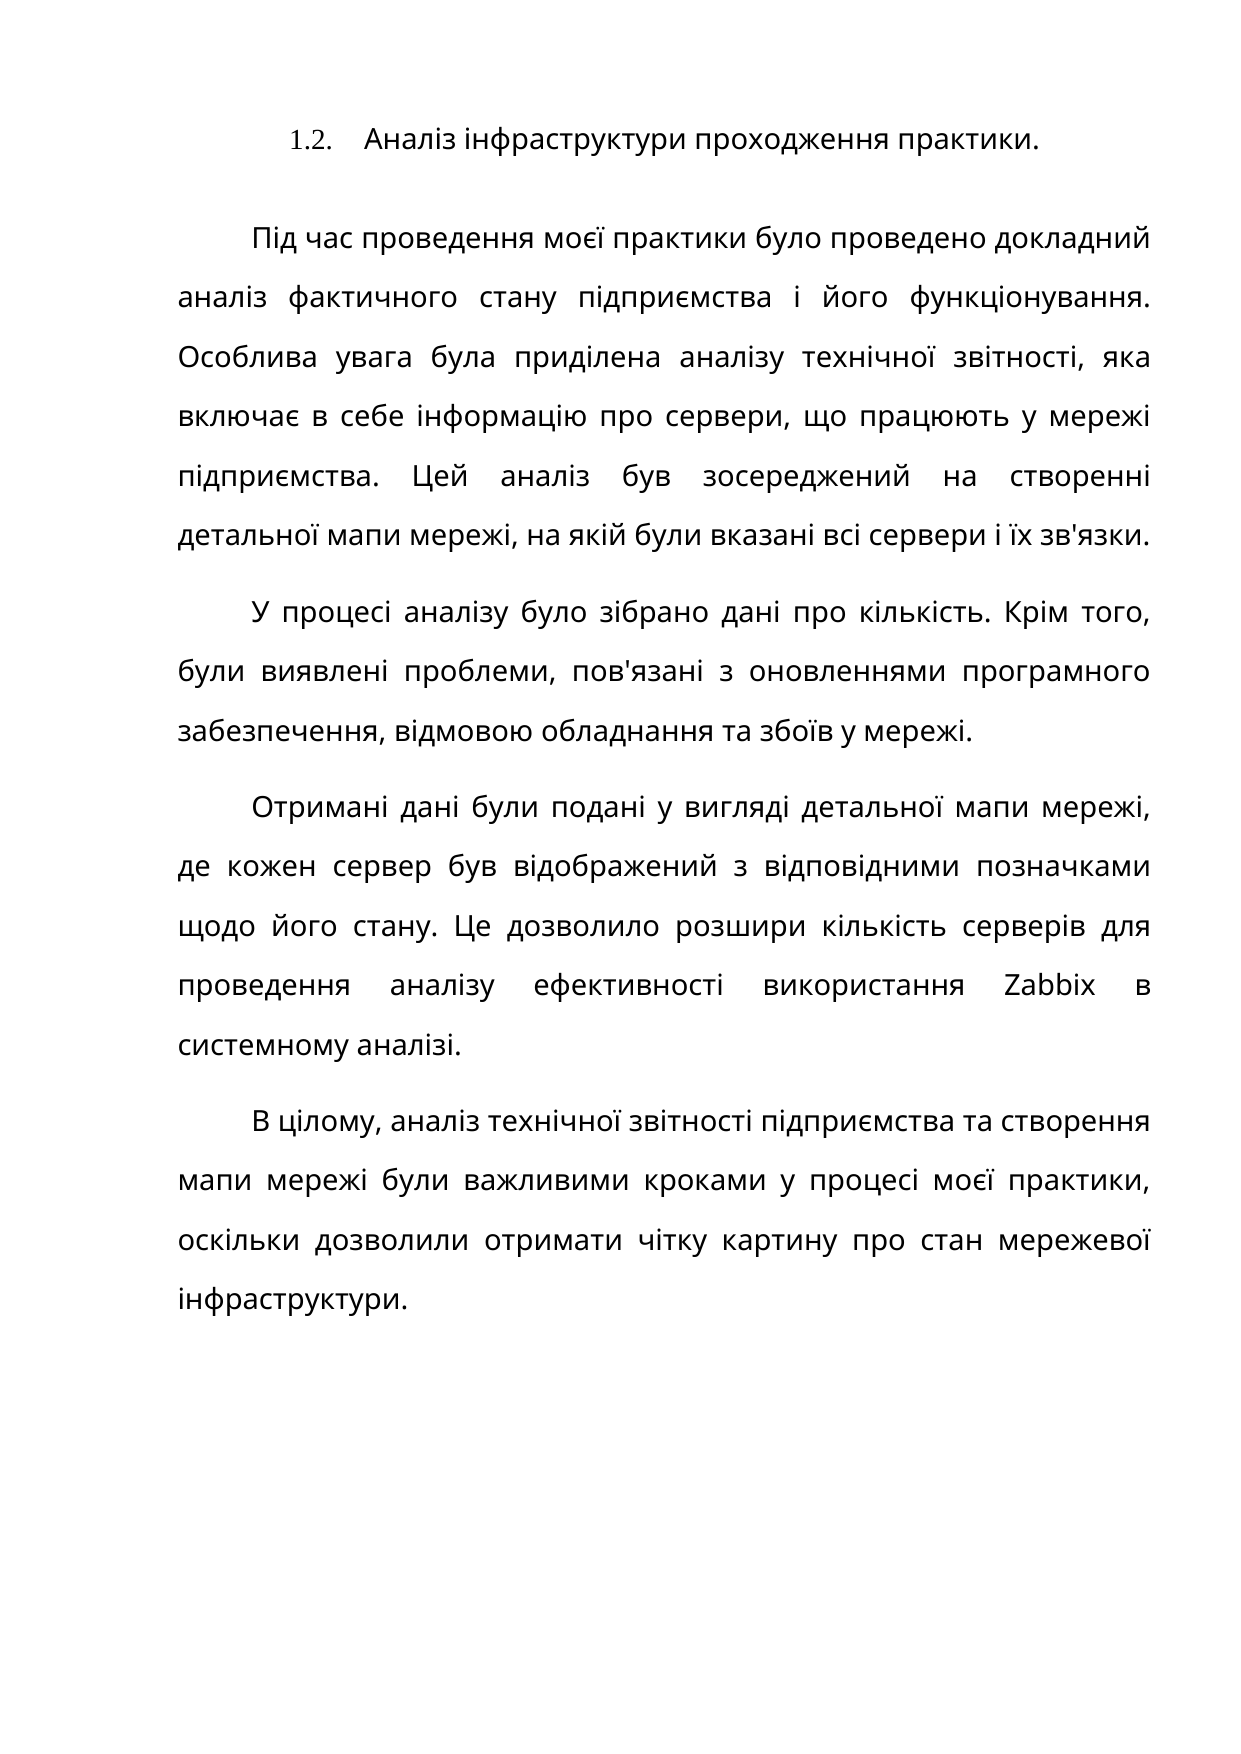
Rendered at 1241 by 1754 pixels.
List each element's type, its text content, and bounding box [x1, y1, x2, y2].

text В цілому, аналіз технічної звітності підприємства та створення мапи мережі були важливими кроками у процесі моєї практики, оскільки дозволили отримати чітку картину про стан мережевої інфраструктури. [177, 1100, 1152, 1318]
text Отримані дані були подані у вигляді детальної мапи мережі, де кожен сервер був відображений з відповідними позначками щодо його стану. Це дозволило розшири кількість серверів для проведення аналізу ефективності використання Zabbix в системному аналізі. [177, 786, 1152, 1063]
text Під час проведення моєї практики було проведено докладний аналіз фактичного стану підприємства і його функціонування. Особлива увага була приділена аналізу технічної звітності, яка включає в себе інформацію про сервери, що працюють у мережі підприємства. Цей аналіз був зосереджений на створенні детальної мапи мережі, на якій були вказані всі сервери і їх зв'язки. [177, 217, 1152, 554]
text У процесі аналізу було зібрано дані про кількість. Крім того, були виявлені проблеми, пов'язані з оновленнями програмного забезпечення, відмовою обладнання та збоїв у мережі. [177, 591, 1152, 749]
list Аналіз інфраструктури проходження практики. [177, 118, 1152, 158]
